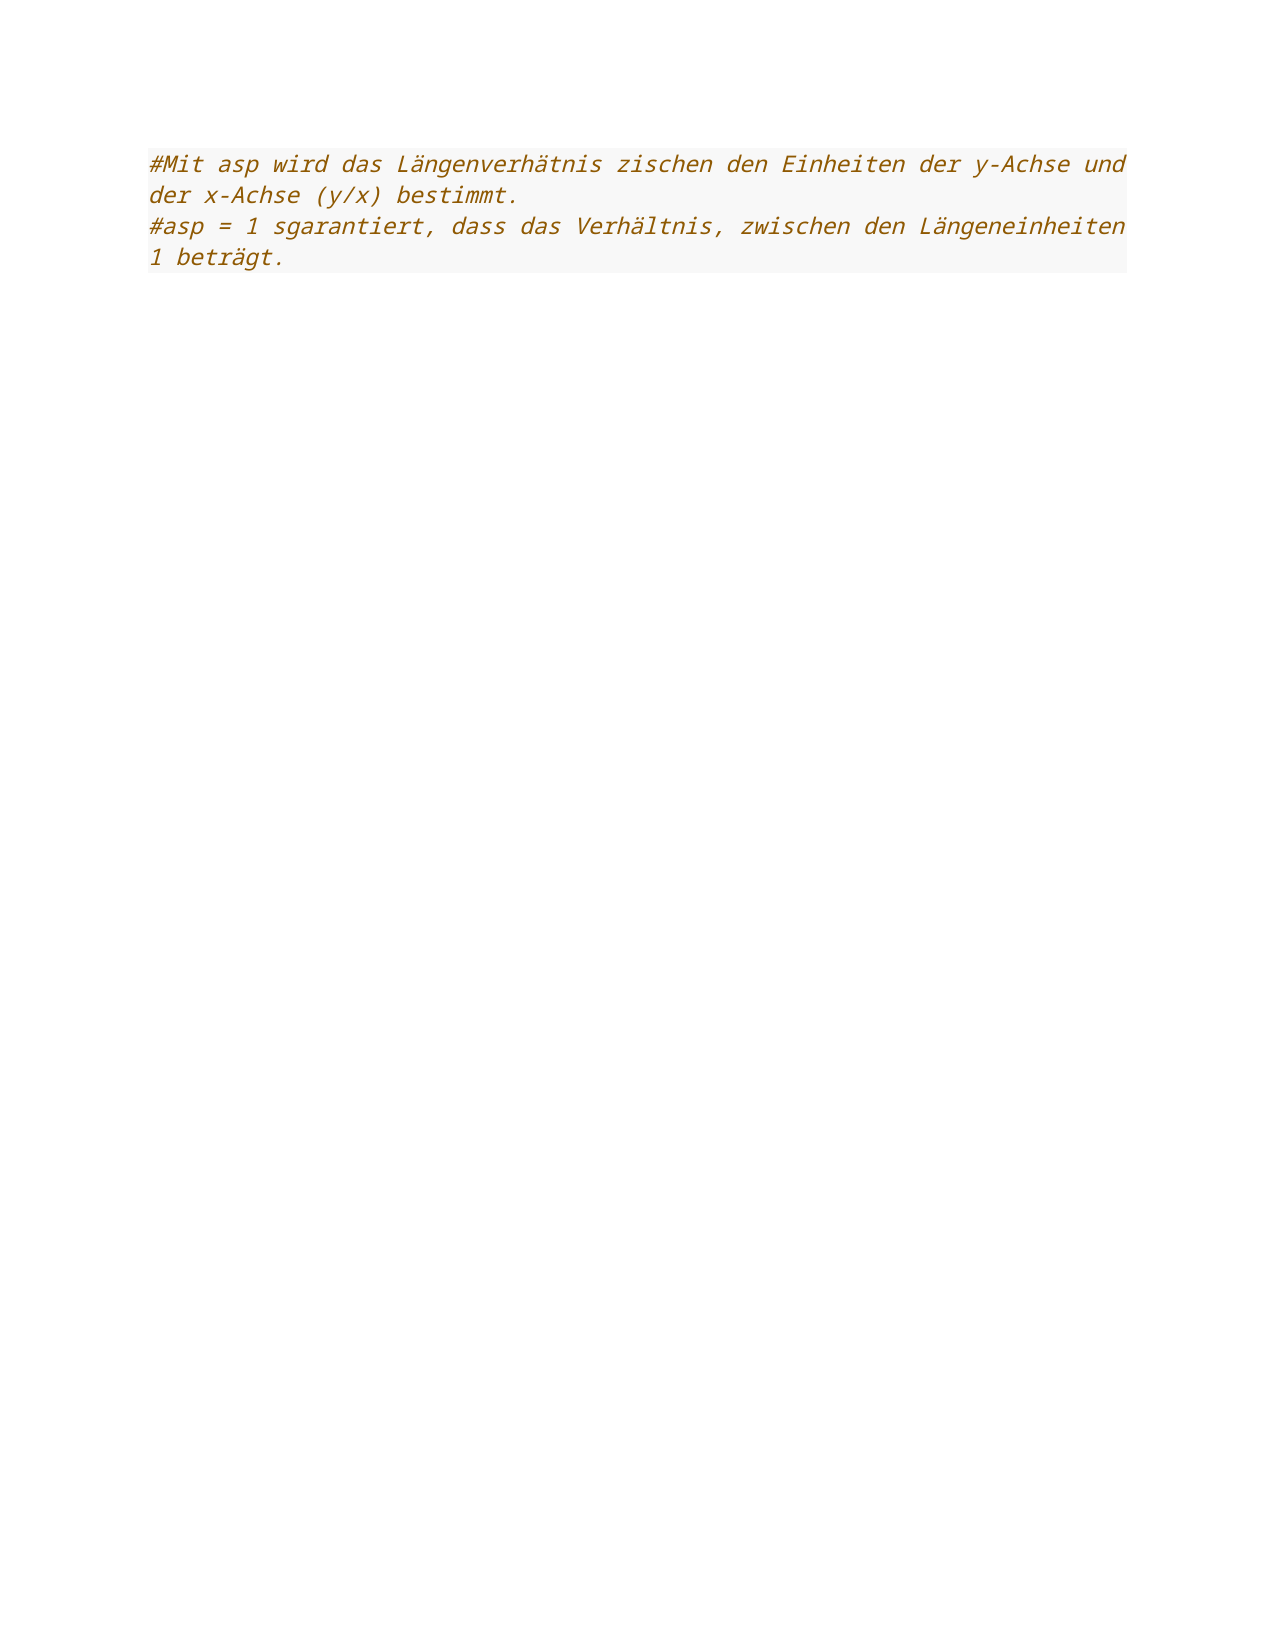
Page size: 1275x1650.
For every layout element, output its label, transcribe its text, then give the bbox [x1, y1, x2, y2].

text #Mit asp wird das Längenverhätnis zischen den Einheiten der y-Achse und der x-Achse (y/x) bestimmt. #asp = 1 sgarantiert, dass das Verhältnis, zwischen den Längeneinheiten 1 beträgt. [285, 148, 1127, 273]
